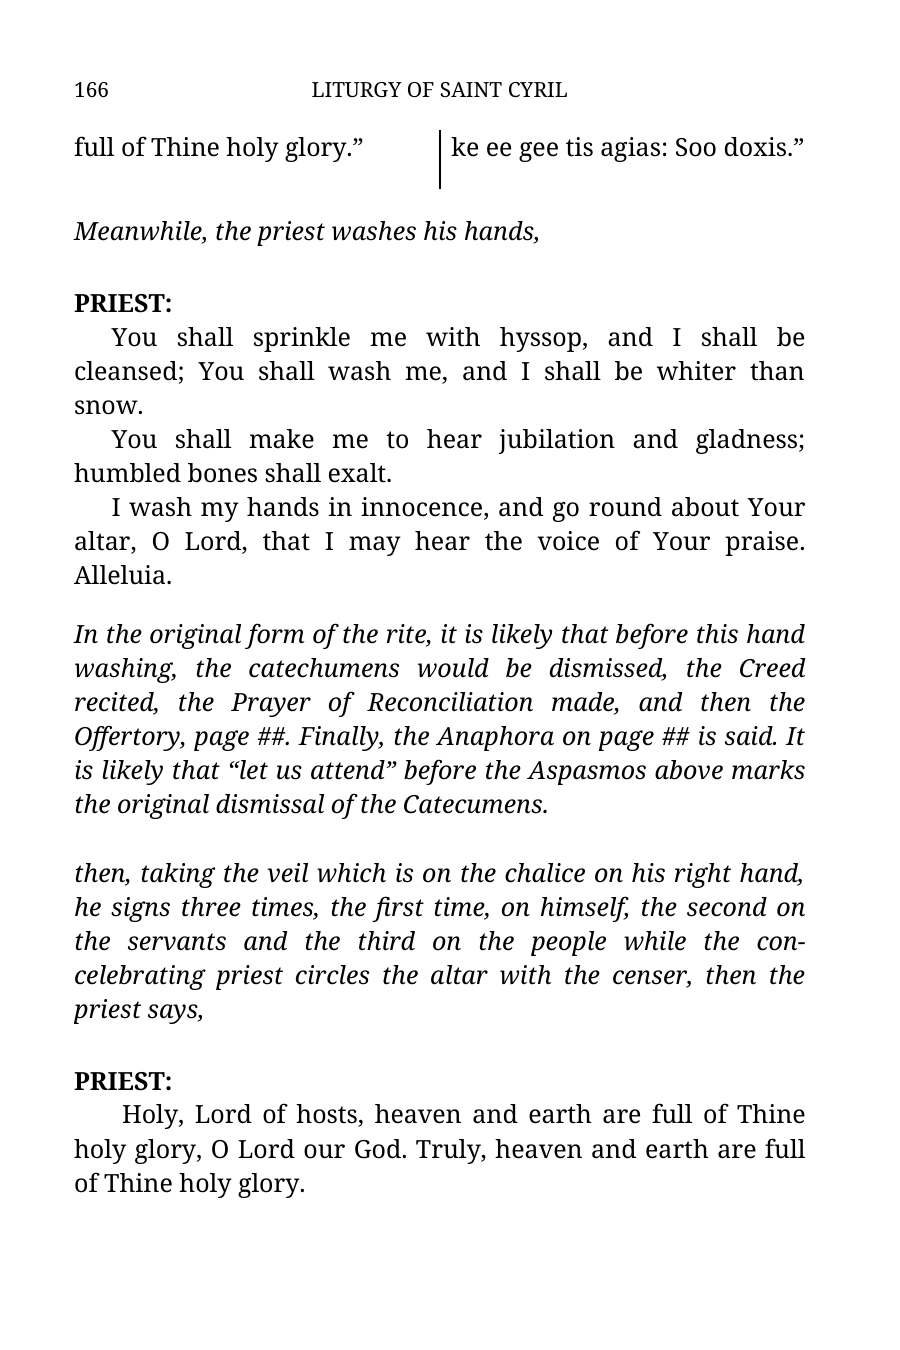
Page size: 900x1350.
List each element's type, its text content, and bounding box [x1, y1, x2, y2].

text In the original form of the rite, it is likely that before this hand washing, the catechumens would be dismissed, the Creed recited, the Prayer of Reconciliation made, and then the Offertory, page ##. Finally, the Anaphora on page ## is said. It is likely that “let us attend” before the Aspasmos above marks the original dismissal of the Catecumens. [74, 617, 806, 821]
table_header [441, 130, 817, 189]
text You shall sprinkle me with hyssop, and I shall be cleansed; You shall wash me, and I shall be whiter than snow. [74, 319, 806, 422]
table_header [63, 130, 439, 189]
text I wash my hands in innocence, and go round about Your altar, O Lord, that I may hear the voice of Your praise. Alleluia. [74, 490, 806, 592]
text then, taking the veil which is on the chalice on his right hand, he signs three times, the first time, on himself, the second on the servants and the third on the people while the con-celebrating priest circles the altar with the censer, then the priest says, [74, 855, 806, 1026]
text PRIEST: [74, 1063, 806, 1097]
text Meanwhile, the priest washes his hands, [74, 214, 806, 248]
text Holy, Lord of hosts, heaven and earth are full of Thine holy glory, O Lord our God. Truly, heaven and earth are full of Thine holy glory. [74, 1097, 806, 1199]
text PRIEST: [74, 285, 806, 319]
text You shall make me to hear jubilation and gladness; humbled bones shall exalt. [74, 422, 806, 490]
